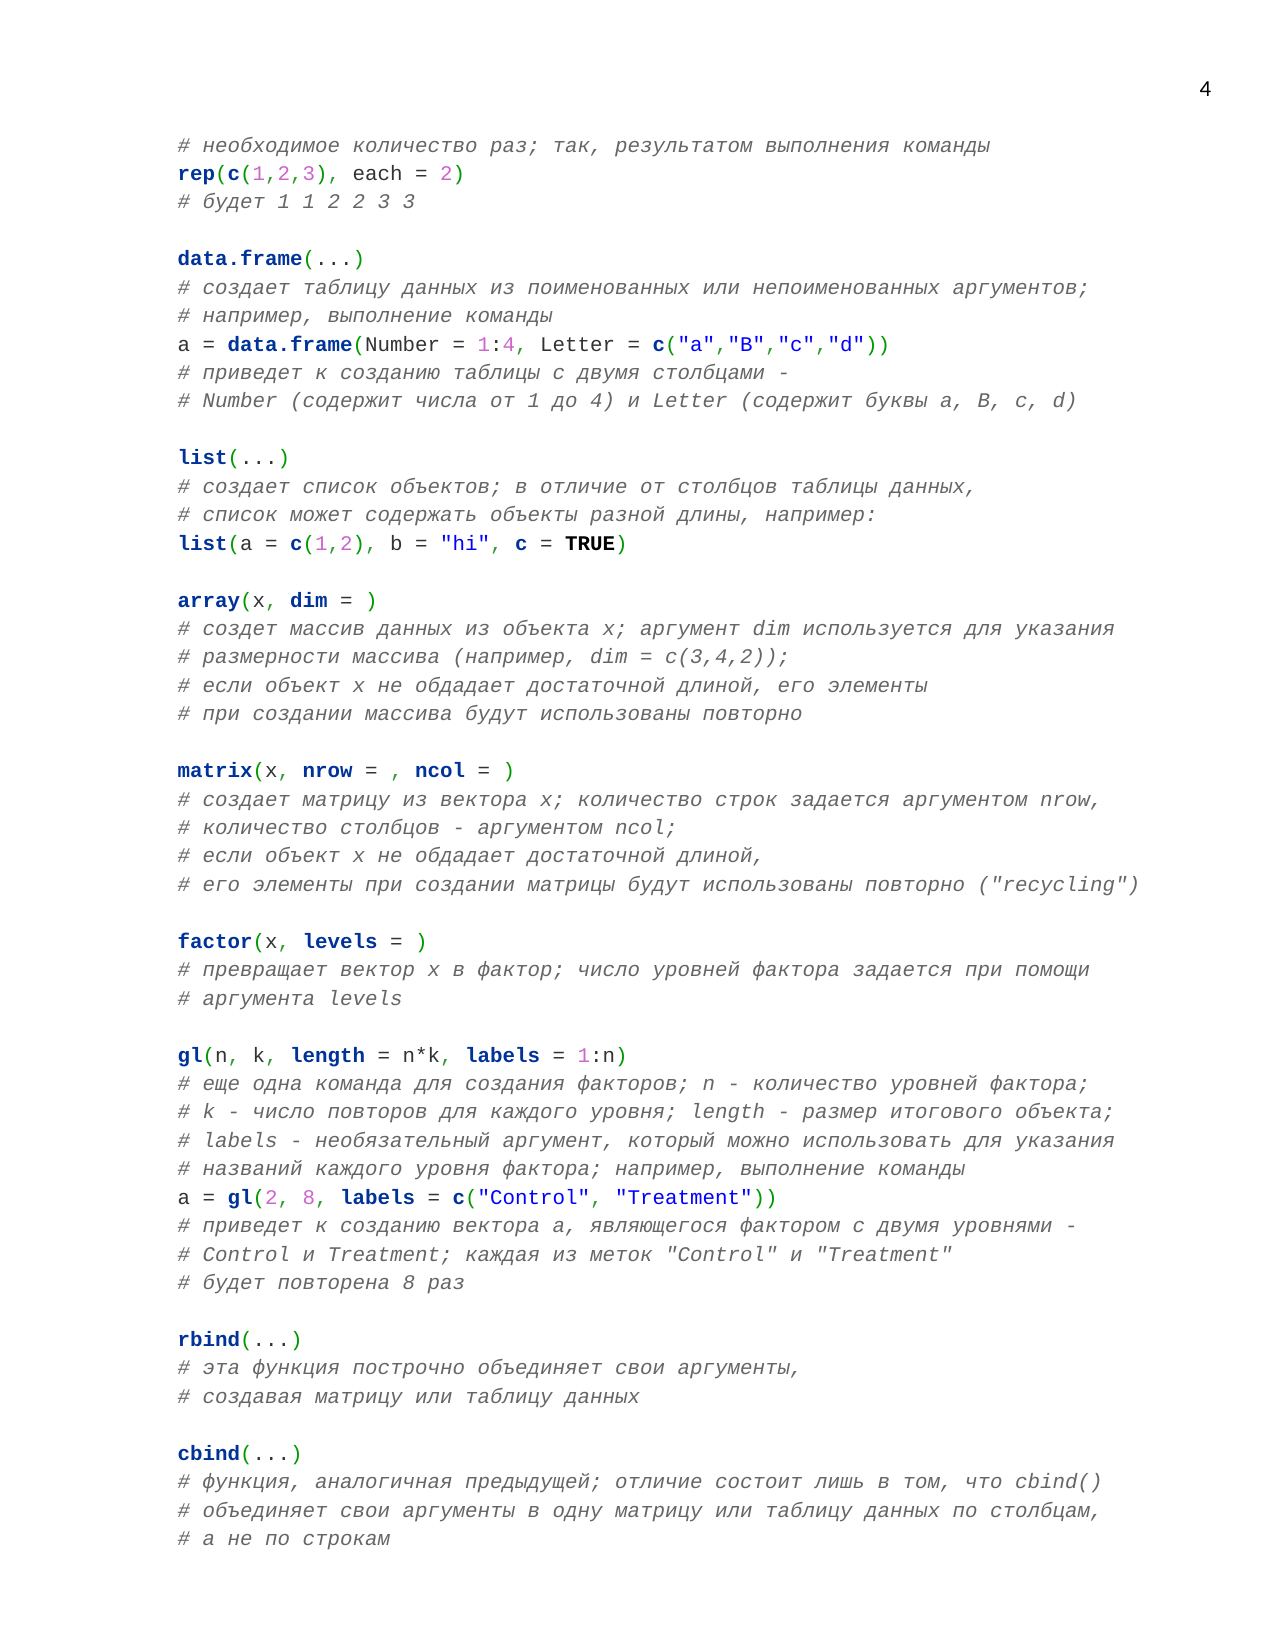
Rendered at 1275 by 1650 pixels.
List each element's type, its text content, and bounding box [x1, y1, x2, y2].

text matrix(x, nrow = , ncol = ) [177, 755, 1211, 784]
text # еще одна команда для создания факторов; n - количество уровней фактора; [177, 1068, 1211, 1097]
text # превращает вектор x в фактор; число уровней фактора задается при помощи [177, 954, 1211, 983]
text # будет 1 1 2 2 3 3 [177, 187, 1211, 215]
text # будет повторена 8 раз [177, 1267, 1211, 1296]
text # список может содержать объекты разной длины, например: [177, 499, 1211, 528]
text cbind(...) [177, 1438, 1211, 1466]
text # создавая матрицу или таблицу данных [177, 1381, 1211, 1409]
text # Number (содержит числа от 1 до 4) и Letter (содержит буквы a, B, c, d) [177, 386, 1211, 414]
text gl(n, k, length = n*k, labels = 1:n) [177, 1040, 1211, 1068]
text # labels - необязательный аргумент, который можно использовать для указания [177, 1125, 1211, 1153]
text # Control и Treatment; каждая из меток "Control" и "Treatment" [177, 1239, 1211, 1267]
text data.frame(...) [177, 243, 1211, 272]
text # создет массив данных из объекта x; аргумент dim используется для указания [177, 613, 1211, 642]
text # при создании массива будут использованы повторно [177, 698, 1211, 727]
text # его элементы при создании матрицы будут использованы повторно ("recycling") [177, 869, 1211, 898]
text # необходимое количество раз; так, результатом выполнения команды [177, 130, 1211, 158]
text # создает матрицу из вектора x; количество строк задается аргументом nrow, [177, 784, 1211, 812]
text list(...) [177, 443, 1211, 471]
text # названий каждого уровня фактора; например, выполнение команды [177, 1153, 1211, 1182]
text # объединяет свои аргументы в одну матрицу или таблицу данных по столбцам, [177, 1495, 1211, 1523]
text # аргумента levels [177, 983, 1211, 1011]
text # k - число повторов для каждого уровня; length - размер итогового объекта; [177, 1097, 1211, 1125]
text # эта функция построчно объединяет свои аргументы, [177, 1353, 1211, 1381]
text # приведет к созданию таблицы с двумя столбцами - [177, 357, 1211, 386]
text # а не по строкам [177, 1523, 1211, 1552]
text rbind(...) [177, 1324, 1211, 1353]
text # размерности массива (например, dim = c(3,4,2)); [177, 642, 1211, 670]
text list(a = c(1,2), b = "hi", c = TRUE) [177, 528, 1211, 556]
text a = data.frame(Number = 1:4, Letter = c("a","B","c","d")) [177, 329, 1211, 357]
text # если объект x не обдадает достаточной длиной, [177, 841, 1211, 869]
text # приведет к созданию вектора а, являющегося фактором с двумя уровнями - [177, 1210, 1211, 1239]
text array(x, dim = ) [177, 585, 1211, 613]
text а = gl(2, 8, labels = c("Control", "Treatment")) [177, 1182, 1211, 1210]
text # создает список объектов; в отличие от столбцов таблицы данных, [177, 471, 1211, 499]
text # если объект x не обдадает достаточной длиной, его элементы [177, 670, 1211, 698]
text rep(c(1,2,3), each = 2) [177, 158, 1211, 187]
text # функция, аналогичная предыдущей; отличие состоит лишь в том, что cbind() [177, 1466, 1211, 1495]
text factor(x, levels = ) [177, 926, 1211, 954]
text # создает таблицу данных из поименованных или непоименованных аргументов; [177, 272, 1211, 300]
text # количество столбцов - аргументом ncol; [177, 812, 1211, 841]
text # например, выполнение команды [177, 300, 1211, 329]
